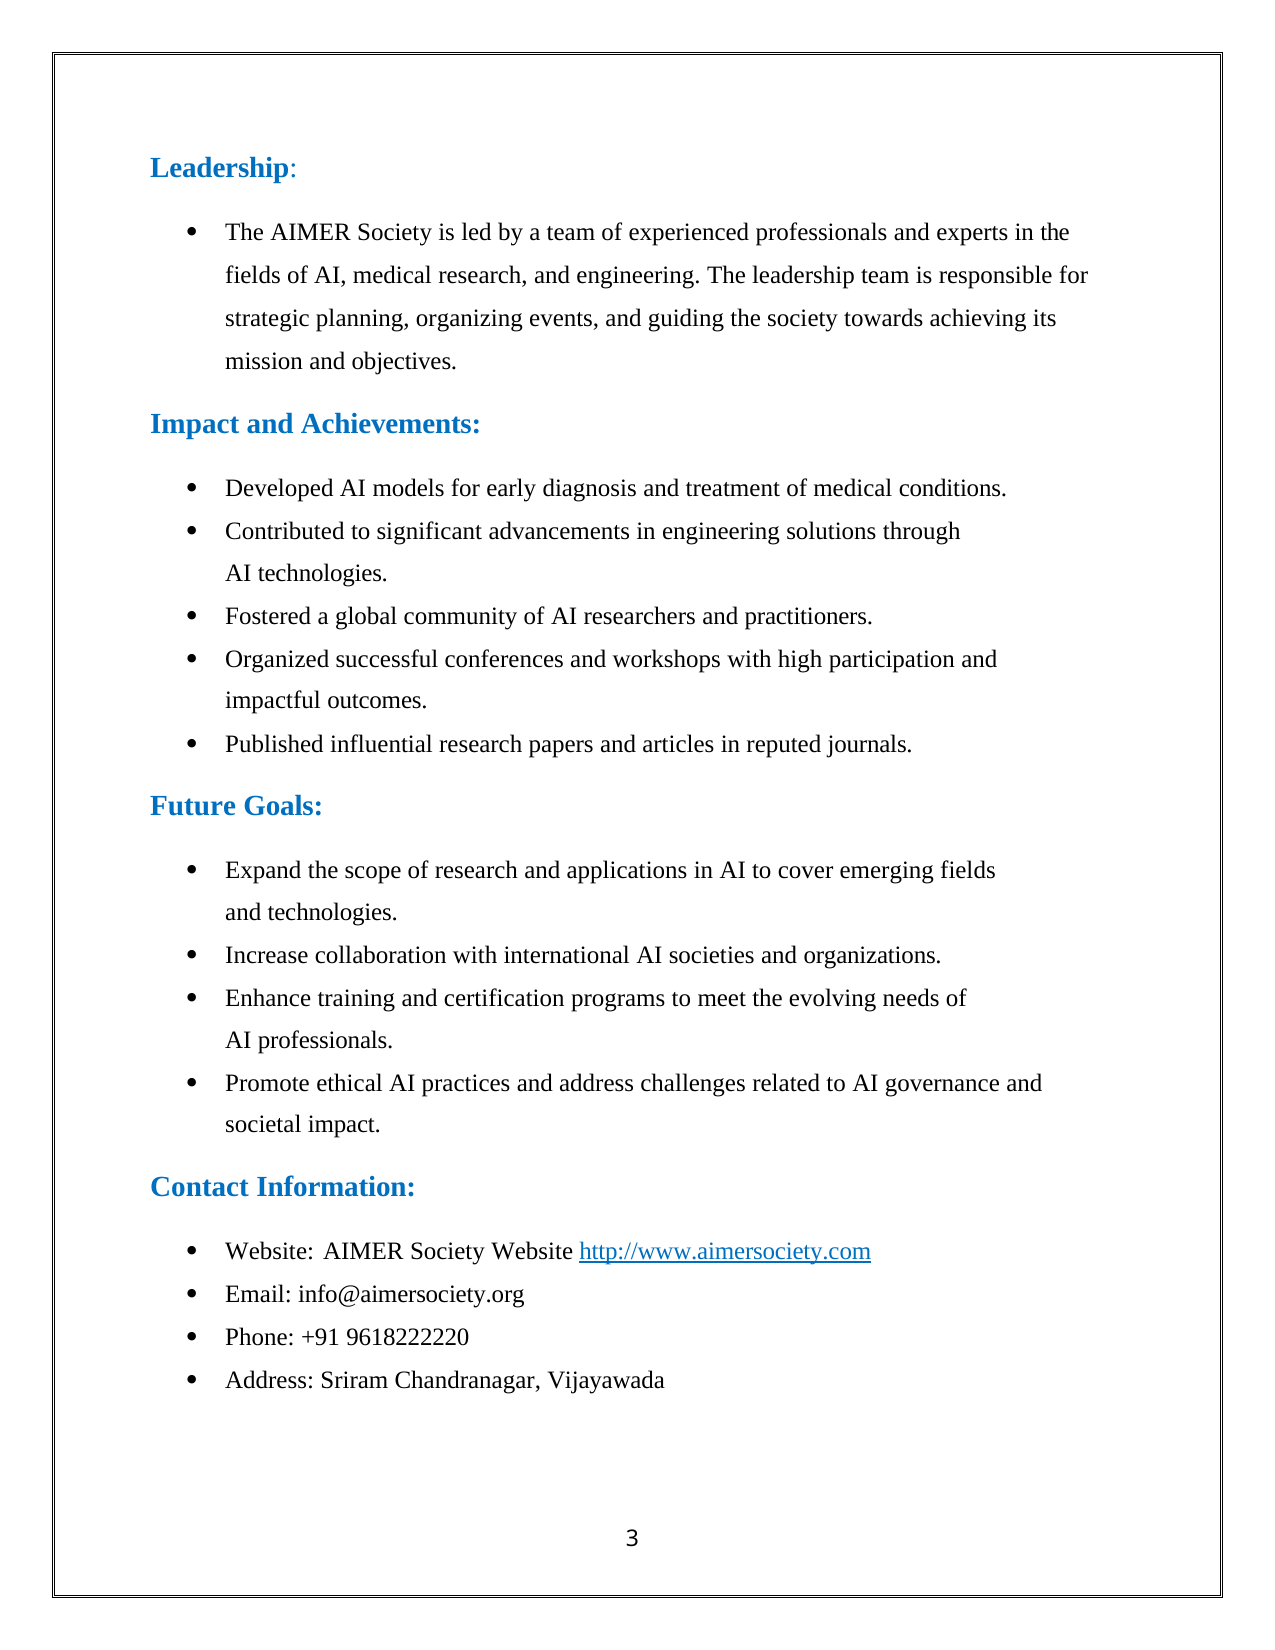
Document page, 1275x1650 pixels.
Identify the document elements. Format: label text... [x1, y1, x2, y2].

text Impact and Achievements: [150, 406, 1185, 440]
list Expand the scope of research and applications in AI to cover emerging fields and technologies. [187, 855, 1036, 926]
list Address: Sriram Chandranagar, Vijayawada [187, 1365, 1185, 1394]
list Enhance training and certification programs to meet the evolving needs of AI professionals. [187, 983, 998, 1053]
list Contributed to significant advancements in engineering solutions through AI technologies. [187, 516, 992, 587]
text mission and objectives. [225, 346, 1185, 375]
list Website: AIMER Society Website http://www.aimersociety.com [187, 1236, 1185, 1265]
text Leadership: [150, 150, 1185, 183]
list Increase collaboration with international AI societies and organizations. [187, 940, 1185, 969]
text Future Goals: [150, 788, 1185, 822]
list Fostered a global community of AI researchers and practitioners. [187, 601, 1185, 629]
list Organized successful conferences and workshops with high participation and impactful outcomes. [187, 644, 1099, 714]
list Email: info@aimersociety.org [187, 1279, 1185, 1308]
list Phone: +91 9618222220 [187, 1322, 1185, 1351]
list The AIMER Society is led by a team of experienced professionals and experts in the [187, 217, 1185, 246]
list Published influential research papers and articles in reputed journals. [187, 729, 1185, 757]
text Contact Information: [150, 1169, 1185, 1203]
list Developed AI models for early diagnosis and treatment of medical conditions. [187, 473, 1185, 502]
text fields of AI, medical research, and engineering. The leadership team is responsible for strategic planning, organizing events, and guiding the society towards achieving its [225, 260, 1121, 332]
list Promote ethical AI practices and address challenges related to AI governance and societal impact. [187, 1068, 1122, 1138]
